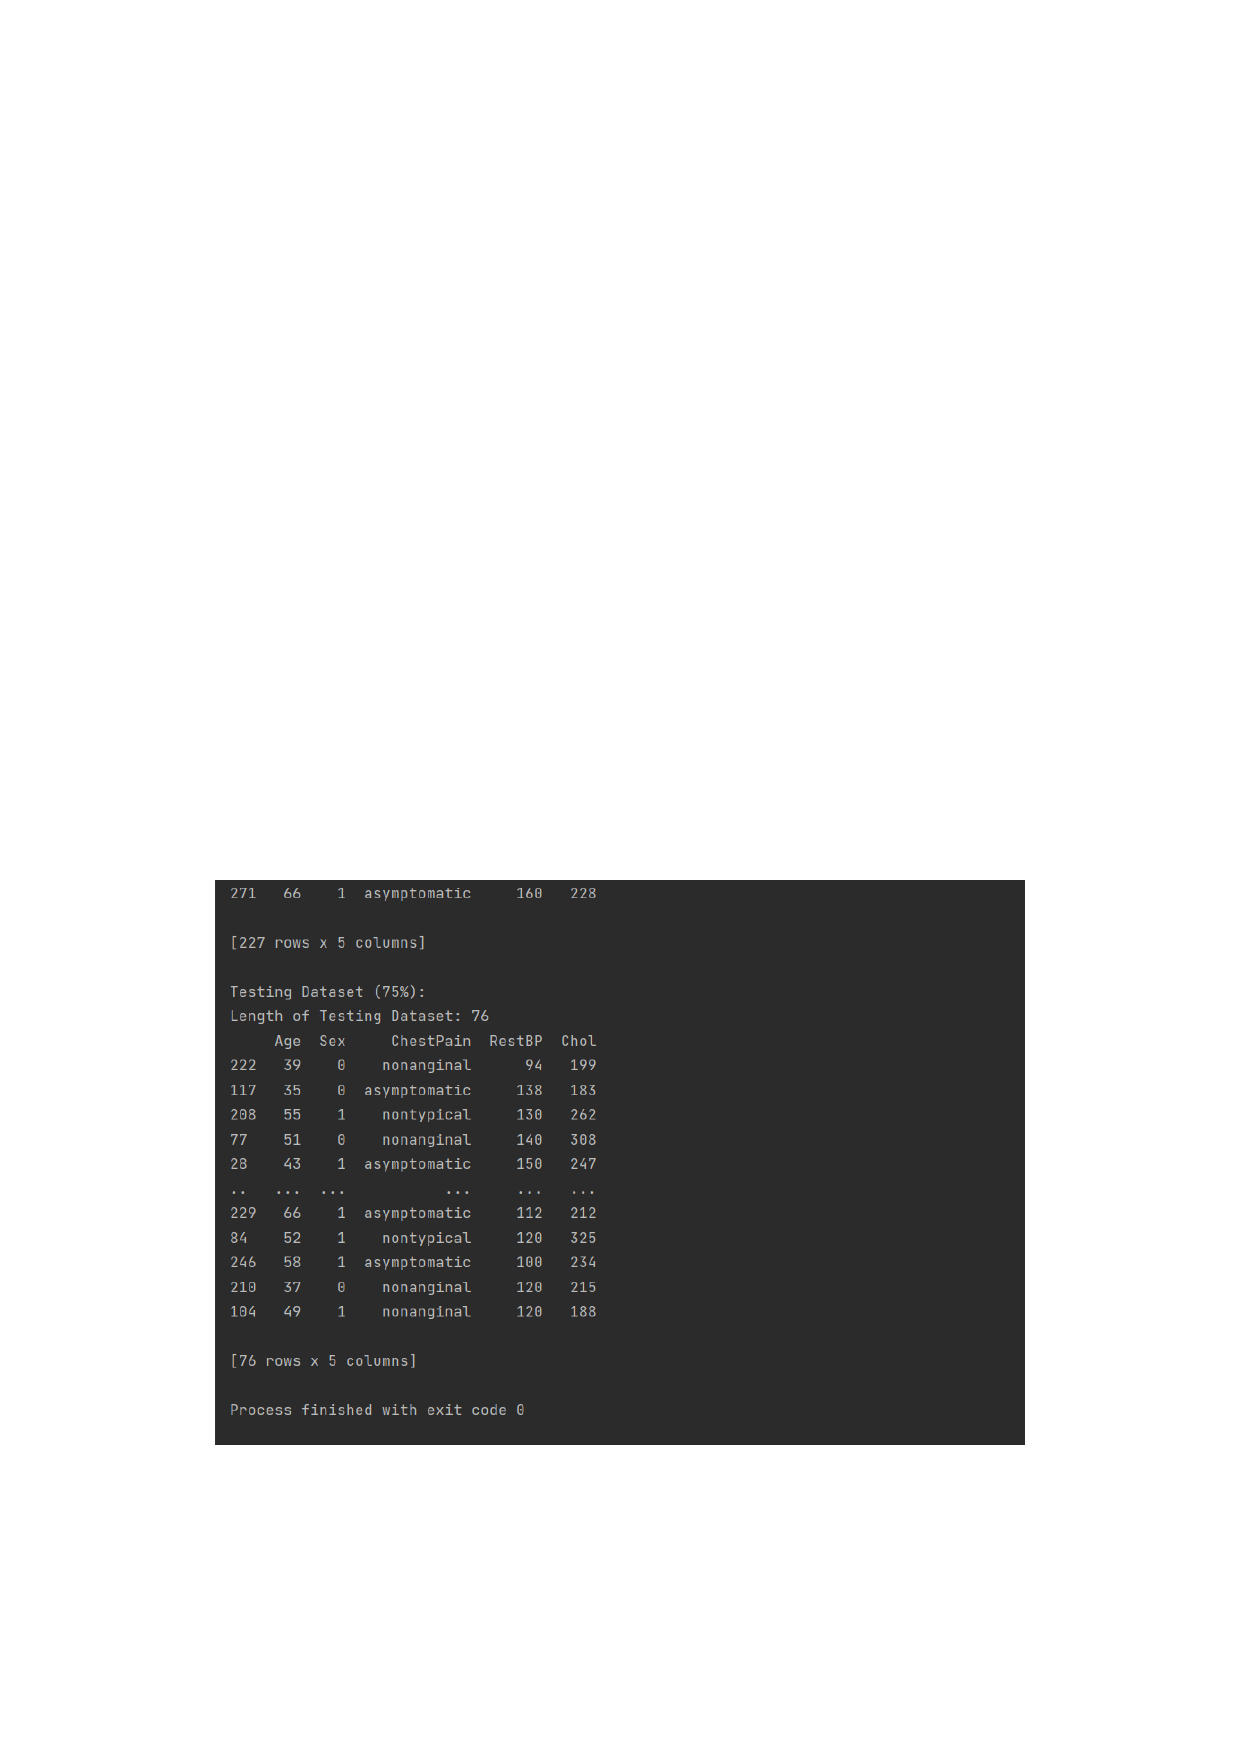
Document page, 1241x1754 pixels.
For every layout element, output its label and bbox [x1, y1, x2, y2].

picture [215, 880, 1025, 1445]
